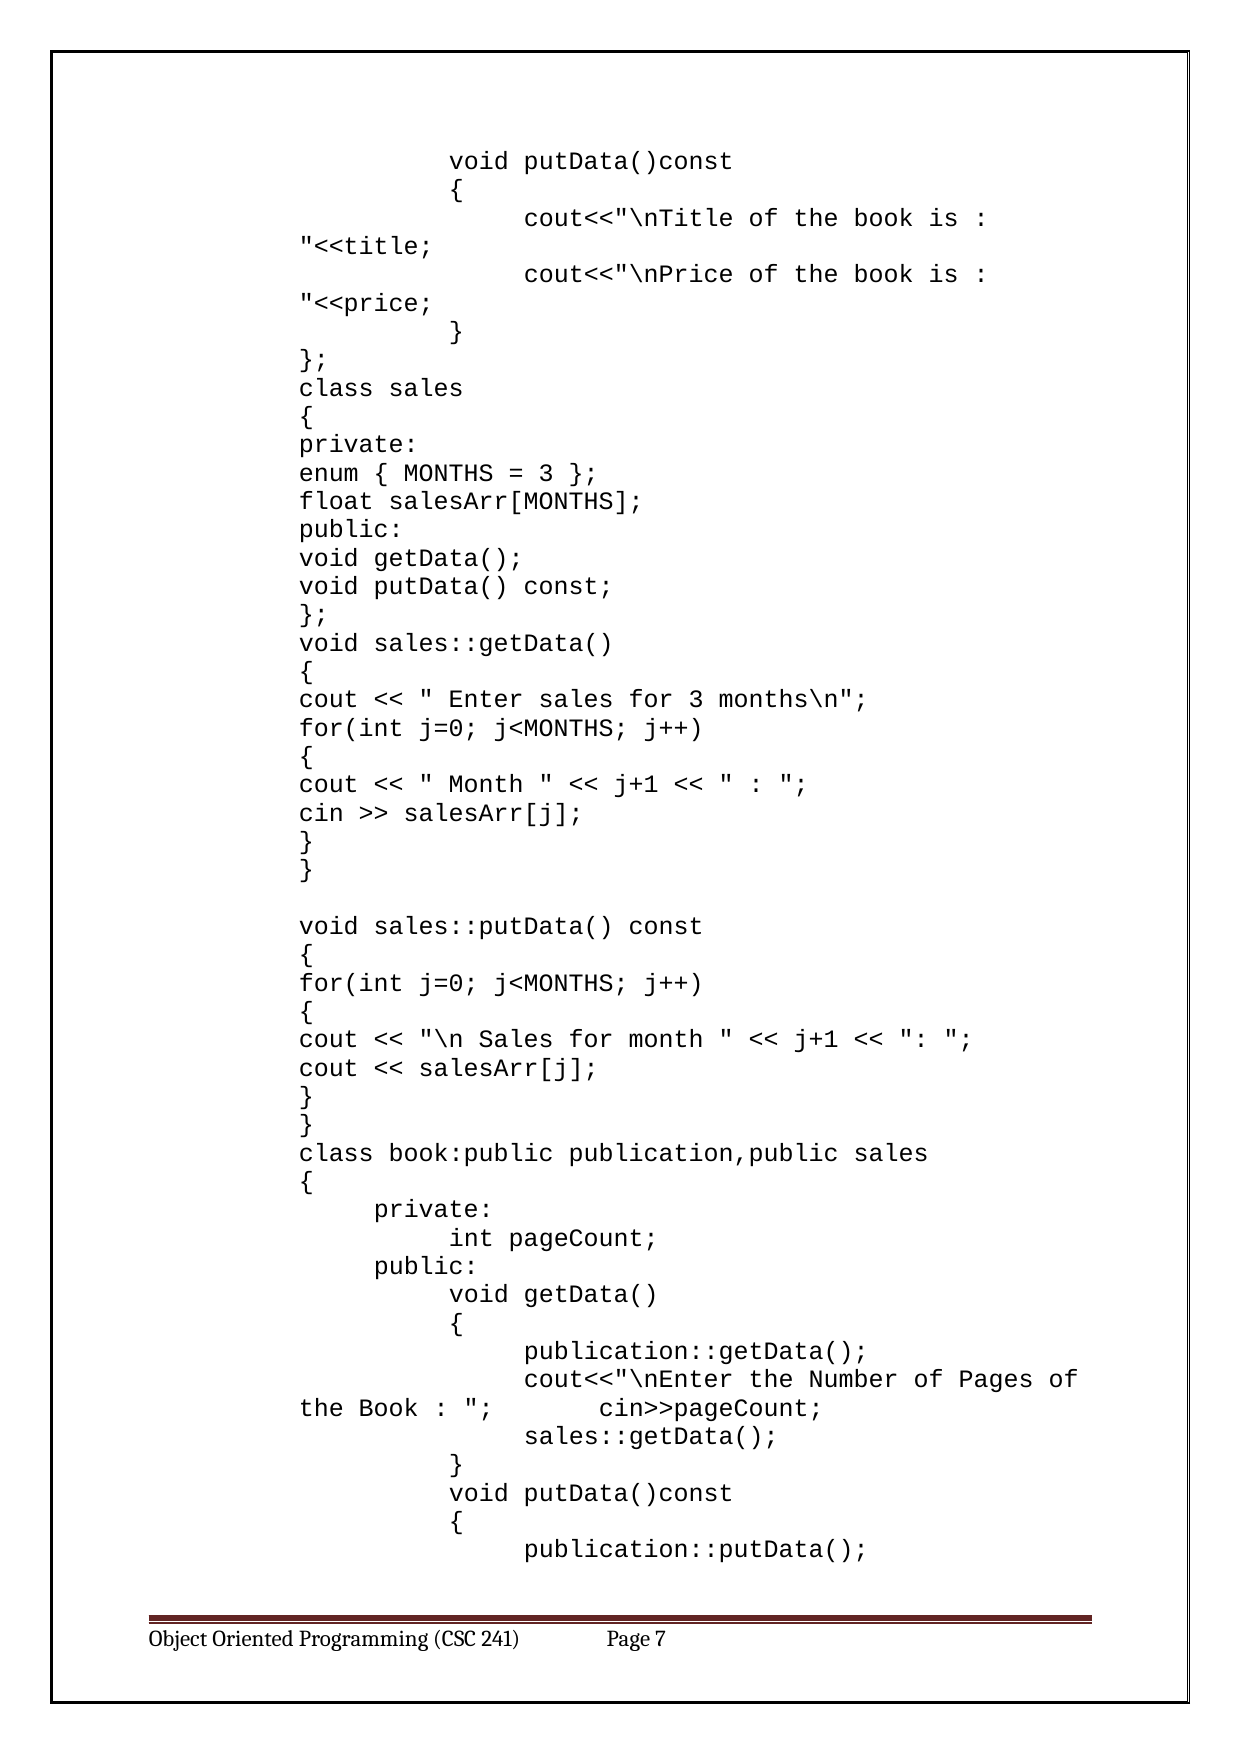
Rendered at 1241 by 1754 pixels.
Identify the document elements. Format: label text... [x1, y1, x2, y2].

list void getData(); [298, 545, 1092, 573]
list { [298, 177, 1092, 205]
list for(int j=0; j<MONTHS; j++) [298, 970, 1092, 998]
list void getData() [298, 1282, 1092, 1310]
list { [298, 942, 1092, 970]
list cout<<"\nTitle of the book is : "<<title; [298, 205, 1092, 262]
list } [298, 318, 1092, 347]
list public: [298, 517, 1092, 545]
list cout << " Month " << j+1 << " : "; [298, 772, 1092, 800]
list float salesArr[MONTHS]; [298, 488, 1092, 517]
list void sales::getData() [298, 630, 1092, 658]
list sales::getData(); [298, 1423, 1092, 1452]
list int pageCount; [298, 1225, 1092, 1253]
list { [298, 998, 1092, 1027]
list { [298, 658, 1092, 687]
list public: [298, 1253, 1092, 1282]
list { [298, 743, 1092, 772]
list } [298, 1083, 1092, 1112]
list cout<<"\nPrice of the book is : "<<price; [298, 262, 1092, 318]
list }; [298, 347, 1092, 375]
list } [298, 1452, 1092, 1480]
list { [298, 1168, 1092, 1197]
list enum { MONTHS = 3 }; [298, 460, 1092, 488]
list private: [298, 432, 1092, 460]
list cout << " Enter sales for 3 months\n"; [298, 687, 1092, 715]
list for(int j=0; j<MONTHS; j++) [298, 715, 1092, 743]
list class book:public publication,public sales [298, 1140, 1092, 1168]
list void sales::putData() const [298, 913, 1092, 942]
list cout<<"\nEnter the Number of Pages of the Book : "; cin>>pageCount; [298, 1367, 1092, 1423]
list } [298, 828, 1092, 857]
list }; [298, 602, 1092, 630]
list private: [298, 1197, 1092, 1225]
list { [298, 403, 1092, 432]
list void putData() const; [298, 573, 1092, 602]
list class sales [298, 375, 1092, 403]
list cin >> salesArr[j]; [298, 800, 1092, 828]
list } [298, 1112, 1092, 1140]
list publication::putData(); [298, 1537, 1092, 1565]
list cout << "\n Sales for month " << j+1 << ": "; [298, 1027, 1092, 1055]
list { [298, 1310, 1092, 1338]
list { [298, 1508, 1092, 1537]
list void putData()const [298, 1480, 1092, 1508]
list } [298, 857, 1092, 885]
list void putData()const [298, 148, 1092, 177]
list cout << salesArr[j]; [298, 1055, 1092, 1083]
list publication::getData(); [298, 1338, 1092, 1367]
